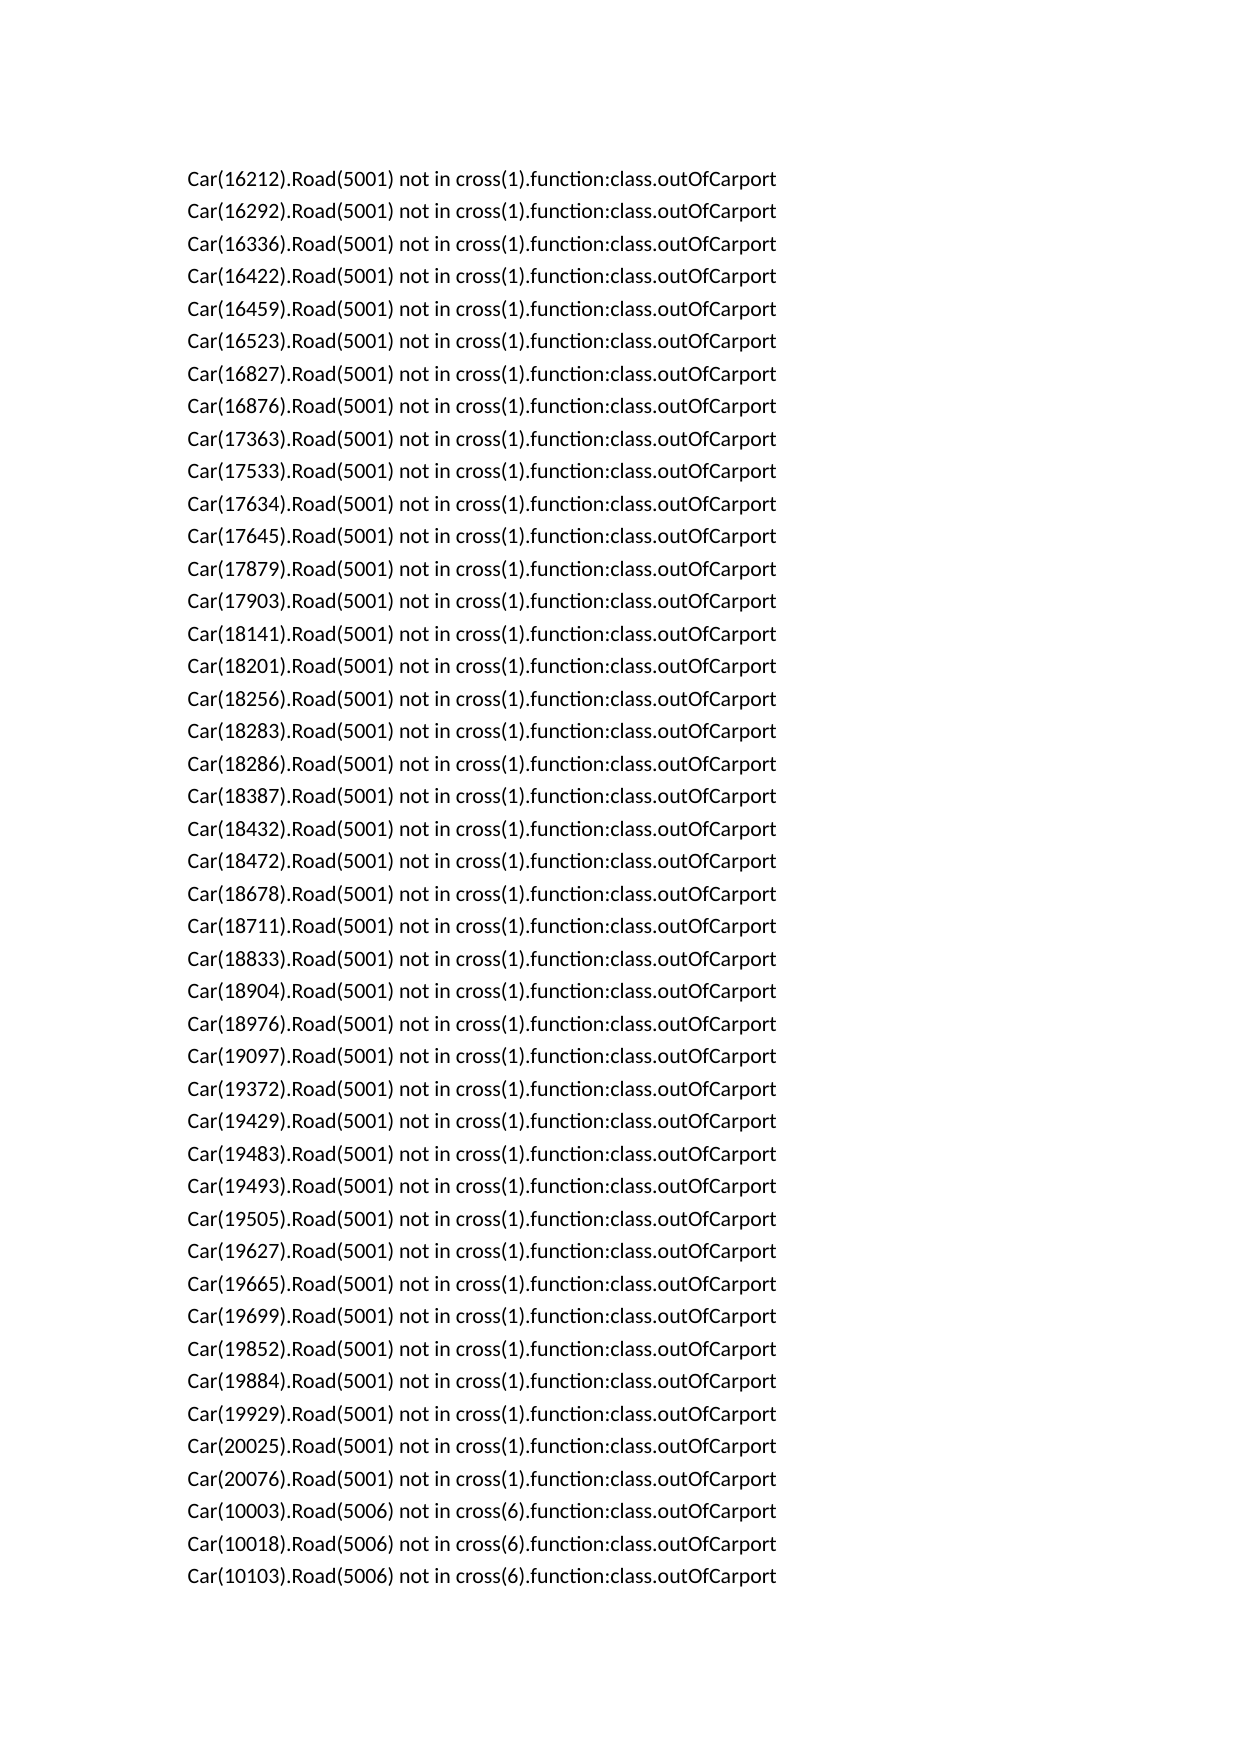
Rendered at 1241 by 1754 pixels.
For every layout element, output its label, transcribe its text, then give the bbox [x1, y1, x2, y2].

text Car(19483).Road(5001) not in cross(1).function:class.outOfCarport [187, 1137, 1053, 1169]
text Car(19493).Road(5001) not in cross(1).function:class.outOfCarport [187, 1169, 1053, 1202]
text Car(19097).Road(5001) not in cross(1).function:class.outOfCarport [187, 1039, 1053, 1072]
text Car(19884).Road(5001) not in cross(1).function:class.outOfCarport [187, 1364, 1053, 1397]
text Car(18904).Road(5001) not in cross(1).function:class.outOfCarport [187, 974, 1053, 1007]
text Car(10103).Road(5006) not in cross(6).function:class.outOfCarport [187, 1559, 1053, 1592]
text Car(18141).Road(5001) not in cross(1).function:class.outOfCarport [187, 617, 1053, 649]
text Car(16459).Road(5001) not in cross(1).function:class.outOfCarport [187, 292, 1053, 324]
text Car(19929).Road(5001) not in cross(1).function:class.outOfCarport [187, 1397, 1053, 1429]
text Car(18387).Road(5001) not in cross(1).function:class.outOfCarport [187, 779, 1053, 812]
text Car(19429).Road(5001) not in cross(1).function:class.outOfCarport [187, 1104, 1053, 1137]
text Car(17903).Road(5001) not in cross(1).function:class.outOfCarport [187, 584, 1053, 617]
text Car(10003).Road(5006) not in cross(6).function:class.outOfCarport [187, 1494, 1053, 1527]
text Car(18283).Road(5001) not in cross(1).function:class.outOfCarport [187, 714, 1053, 747]
text Car(16292).Road(5001) not in cross(1).function:class.outOfCarport [187, 194, 1053, 227]
text Car(20025).Road(5001) not in cross(1).function:class.outOfCarport [187, 1429, 1053, 1462]
text Car(18201).Road(5001) not in cross(1).function:class.outOfCarport [187, 649, 1053, 682]
text Car(18256).Road(5001) not in cross(1).function:class.outOfCarport [187, 682, 1053, 714]
text Car(17363).Road(5001) not in cross(1).function:class.outOfCarport [187, 422, 1053, 454]
text Car(18472).Road(5001) not in cross(1).function:class.outOfCarport [187, 844, 1053, 877]
text Car(19627).Road(5001) not in cross(1).function:class.outOfCarport [187, 1234, 1053, 1267]
text Car(16876).Road(5001) not in cross(1).function:class.outOfCarport [187, 389, 1053, 422]
text Car(18678).Road(5001) not in cross(1).function:class.outOfCarport [187, 877, 1053, 909]
text Car(18833).Road(5001) not in cross(1).function:class.outOfCarport [187, 942, 1053, 974]
text Car(19505).Road(5001) not in cross(1).function:class.outOfCarport [187, 1202, 1053, 1234]
text Car(16422).Road(5001) not in cross(1).function:class.outOfCarport [187, 259, 1053, 292]
text Car(16336).Road(5001) not in cross(1).function:class.outOfCarport [187, 227, 1053, 259]
text Car(18286).Road(5001) not in cross(1).function:class.outOfCarport [187, 747, 1053, 779]
text Car(16212).Road(5001) not in cross(1).function:class.outOfCarport [187, 162, 1053, 194]
text Car(17634).Road(5001) not in cross(1).function:class.outOfCarport [187, 487, 1053, 519]
text Car(18432).Road(5001) not in cross(1).function:class.outOfCarport [187, 812, 1053, 844]
text Car(16827).Road(5001) not in cross(1).function:class.outOfCarport [187, 357, 1053, 389]
text Car(19372).Road(5001) not in cross(1).function:class.outOfCarport [187, 1072, 1053, 1104]
text Car(18976).Road(5001) not in cross(1).function:class.outOfCarport [187, 1007, 1053, 1039]
text Car(20076).Road(5001) not in cross(1).function:class.outOfCarport [187, 1462, 1053, 1494]
text Car(10018).Road(5006) not in cross(6).function:class.outOfCarport [187, 1527, 1053, 1559]
text Car(17879).Road(5001) not in cross(1).function:class.outOfCarport [187, 552, 1053, 584]
text Car(19665).Road(5001) not in cross(1).function:class.outOfCarport [187, 1267, 1053, 1299]
text Car(17645).Road(5001) not in cross(1).function:class.outOfCarport [187, 519, 1053, 552]
text Car(19699).Road(5001) not in cross(1).function:class.outOfCarport [187, 1299, 1053, 1332]
text Car(19852).Road(5001) not in cross(1).function:class.outOfCarport [187, 1332, 1053, 1364]
text Car(17533).Road(5001) not in cross(1).function:class.outOfCarport [187, 454, 1053, 487]
text Car(18711).Road(5001) not in cross(1).function:class.outOfCarport [187, 909, 1053, 942]
text Car(16523).Road(5001) not in cross(1).function:class.outOfCarport [187, 324, 1053, 357]
